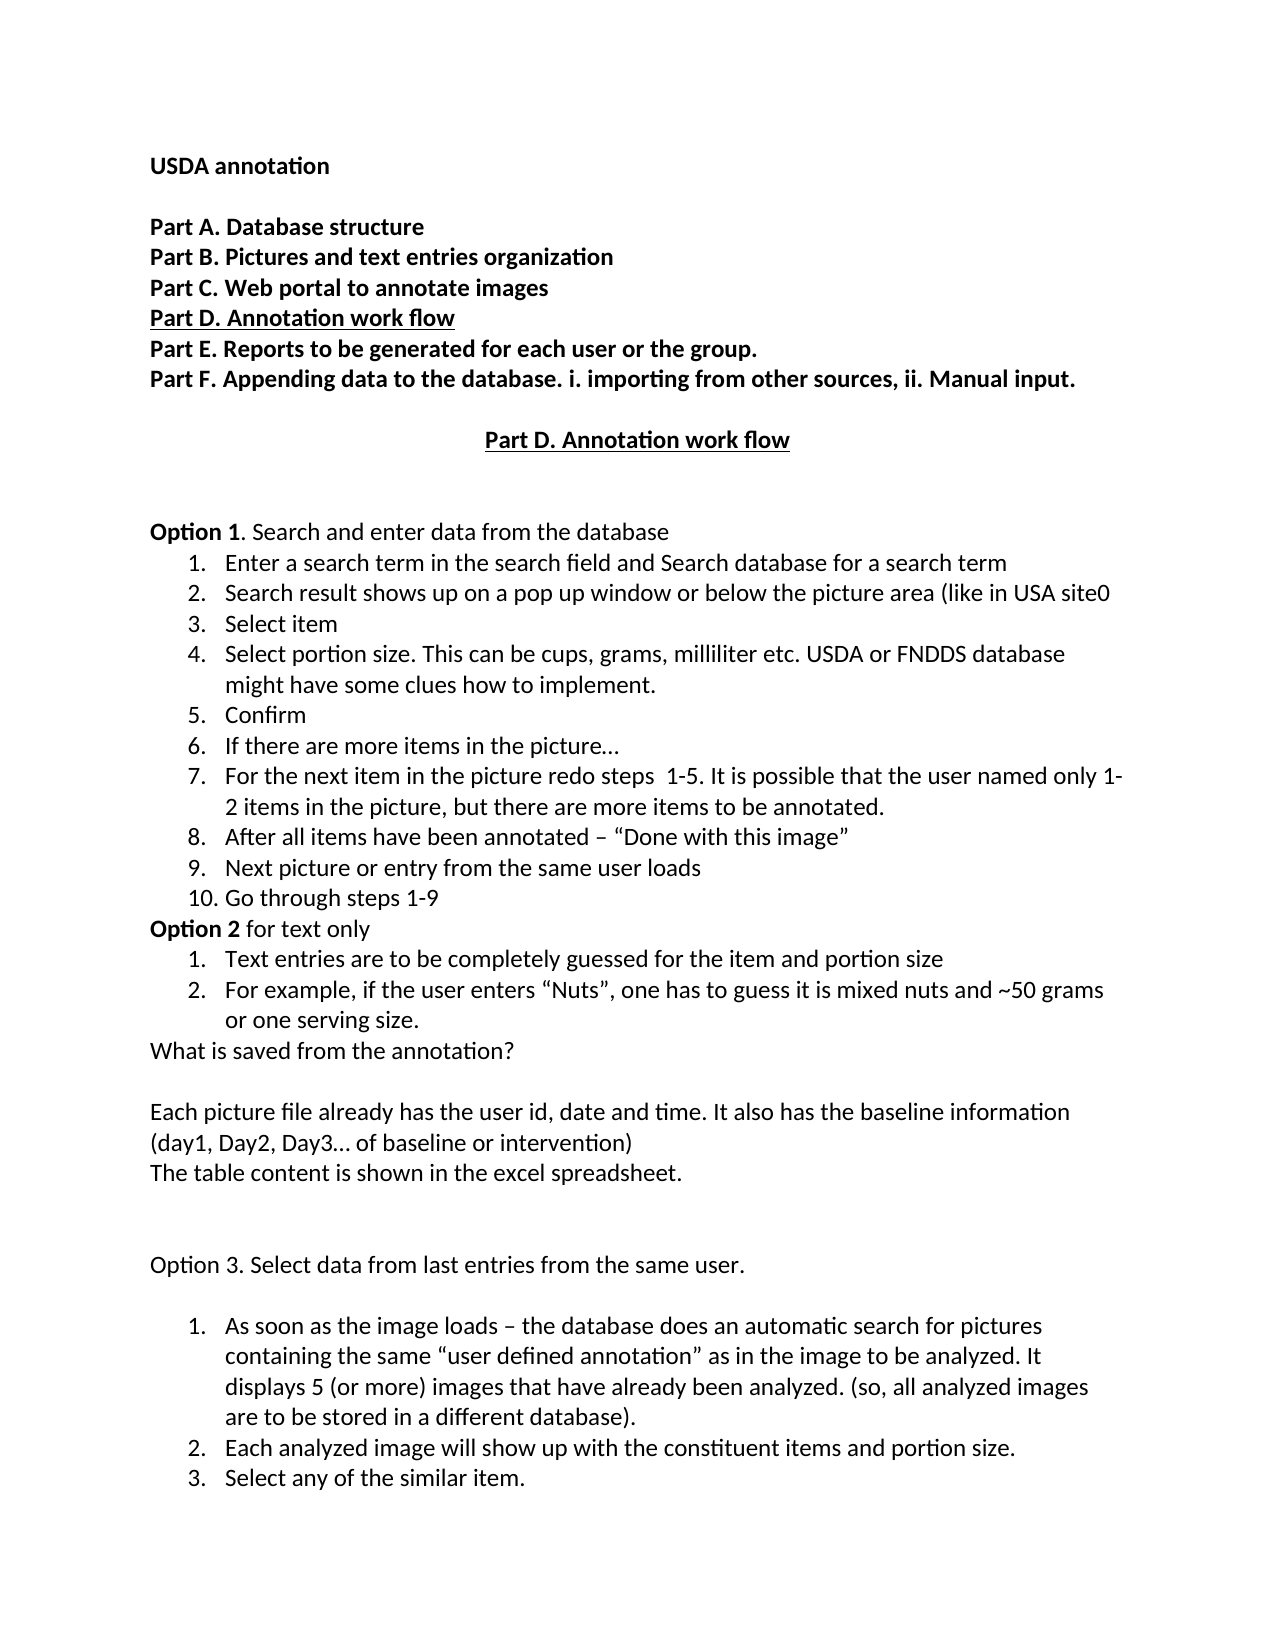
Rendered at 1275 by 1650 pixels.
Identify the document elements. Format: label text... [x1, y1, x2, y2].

text Part D. Annotation work flow [150, 303, 1125, 333]
list As soon as the image loads – the database does an automatic search for pictures containing the same “user defined annotation” as in the image to be analyzed. It displays 5 (or more) images that have already been analyzed. (so, all analyzed images are to be stored in a different database). [187, 1310, 1125, 1432]
list For the next item in the picture redo steps 1-5. It is possible that the user named only 1-2 items in the picture, but there are more items to be annotated. [187, 760, 1125, 821]
text Part E. Reports to be generated for each user or the group. [150, 333, 1125, 364]
list If there are more items in the picture… [187, 730, 1125, 760]
text Option 1. Search and enter data from the database [150, 516, 1125, 547]
text Part F. Appending data to the database. i. importing from other sources, ii. Manual input. [150, 364, 1125, 394]
text What is saved from the annotation? [150, 1035, 1125, 1066]
text Part C. Web portal to annotate images [150, 272, 1125, 303]
list Select item [187, 608, 1125, 638]
text The table content is shown in the excel spreadsheet. [150, 1157, 1125, 1188]
list Text entries are to be completely guessed for the item and portion size [187, 943, 1125, 974]
text Part B. Pictures and text entries organization [150, 242, 1125, 272]
list Select any of the similar item. [187, 1462, 1125, 1493]
text Option 2 for text only [150, 913, 1125, 943]
list Select portion size. This can be cups, grams, milliliter etc. USDA or FNDDS database might have some clues how to implement. [187, 638, 1125, 699]
list Go through steps 1-9 [187, 882, 1125, 913]
list Enter a search term in the search field and Search database for a search term [187, 547, 1125, 577]
text Part A. Database structure [150, 211, 1125, 242]
list After all items have been annotated – “Done with this image” [187, 821, 1125, 852]
text Each picture file already has the user id, date and time. It also has the baseline information (day1, Day2, Day3… of baseline or intervention) [150, 1096, 1125, 1157]
list Next picture or entry from the same user loads [187, 852, 1125, 882]
list Each analyzed image will show up with the constituent items and portion size. [187, 1432, 1125, 1462]
list For example, if the user enters “Nuts”, one has to guess it is mixed nuts and ~50 grams or one serving size. [187, 974, 1125, 1035]
text Option 3. Select data from last entries from the same user. [150, 1249, 1125, 1279]
text USDA annotation [150, 150, 1125, 181]
text Part D. Annotation work flow [150, 425, 1125, 455]
list Confirm [187, 699, 1125, 730]
list Search result shows up on a pop up window or below the picture area (like in USA site0 [187, 577, 1125, 608]
